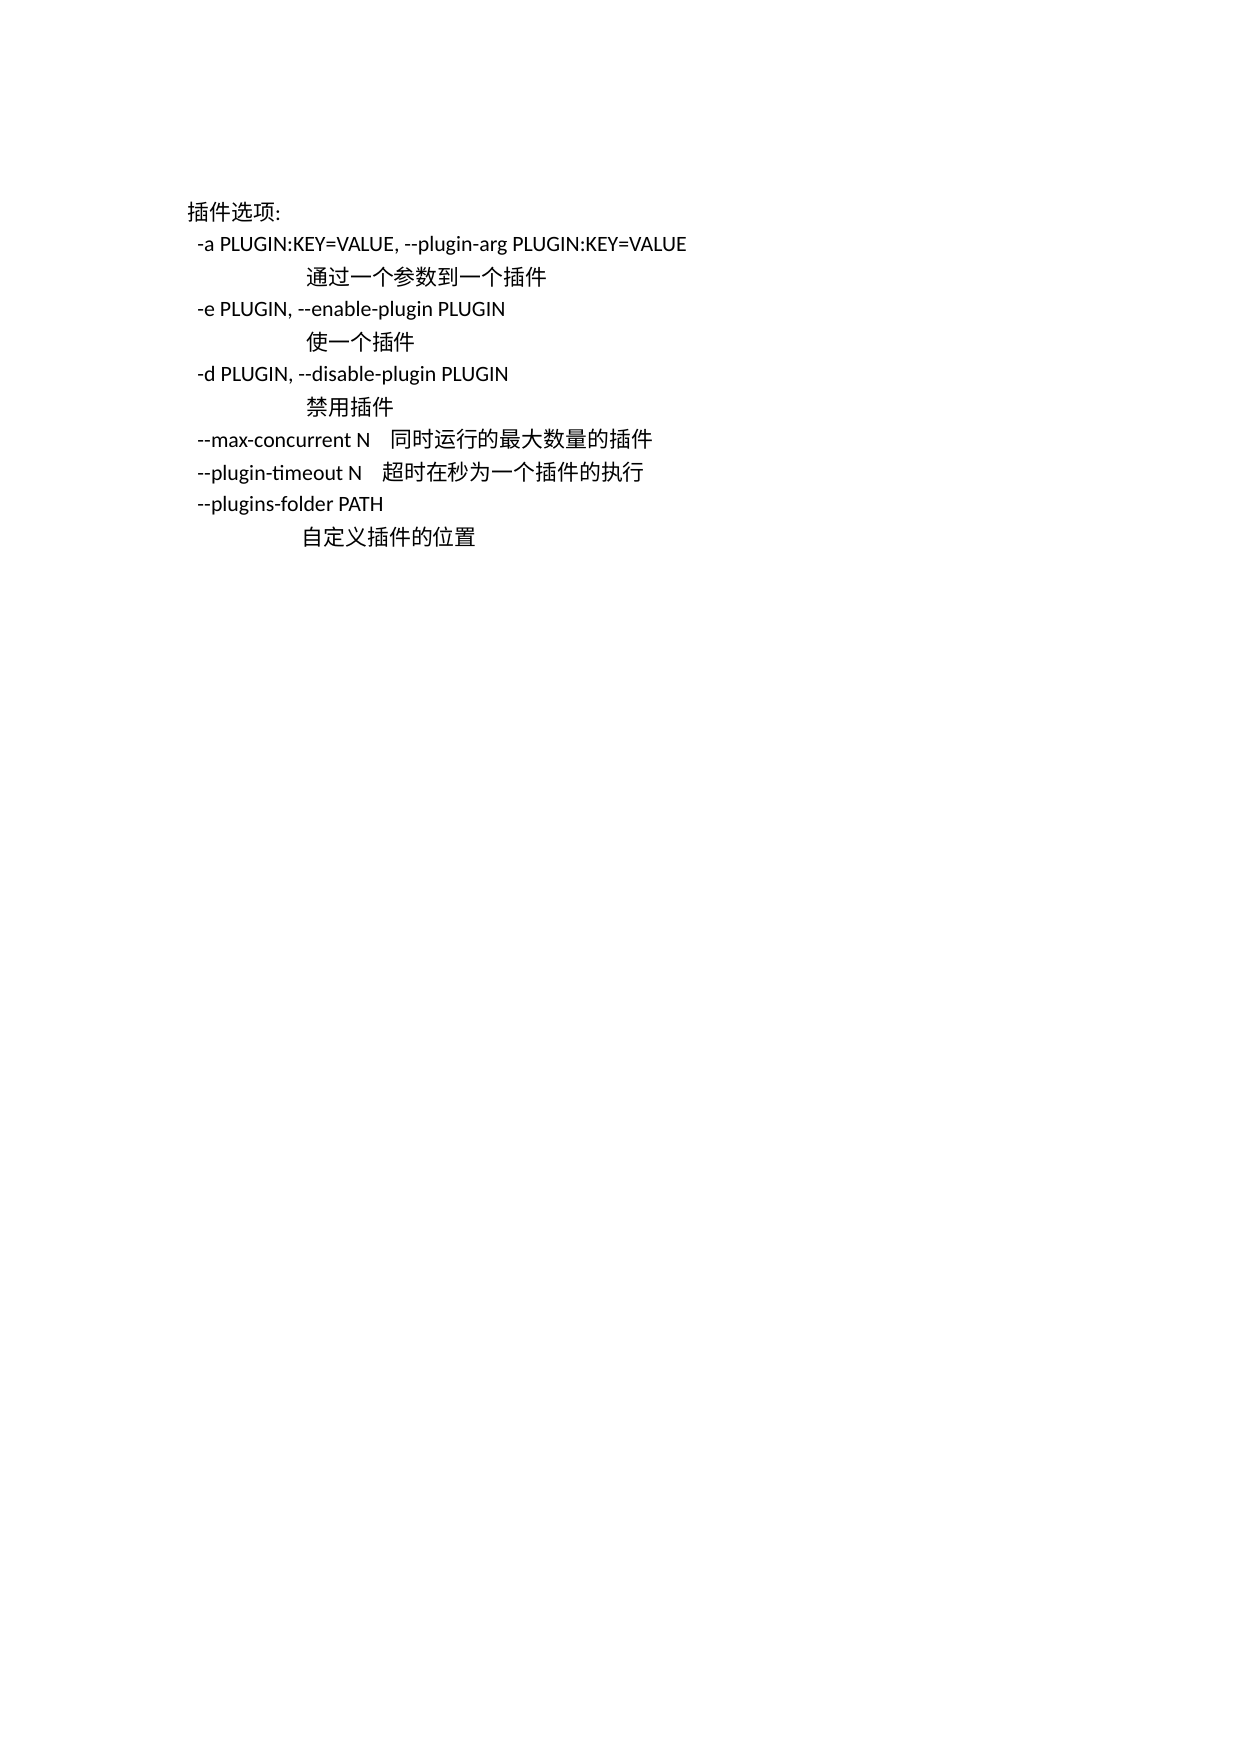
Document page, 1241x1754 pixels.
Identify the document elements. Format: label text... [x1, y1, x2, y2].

text --plugins-folder PATH [187, 487, 1053, 519]
text -e PLUGIN, --enable-plugin PLUGIN [187, 292, 1053, 324]
text 使一个插件 [187, 324, 1053, 357]
text 禁用插件 [187, 389, 1053, 422]
text -a PLUGIN:KEY=VALUE, --plugin-arg PLUGIN:KEY=VALUE [187, 227, 1053, 259]
text --plugin-timeout N 超时在秒为一个插件的执行 [187, 454, 1053, 487]
text -d PLUGIN, --disable-plugin PLUGIN [187, 357, 1053, 389]
text 插件选项: [187, 194, 1053, 227]
text 通过一个参数到一个插件 [187, 259, 1053, 292]
text 自定义插件的位置 [187, 519, 1053, 552]
text --max-concurrent N 同时运行的最大数量的插件 [187, 422, 1053, 454]
